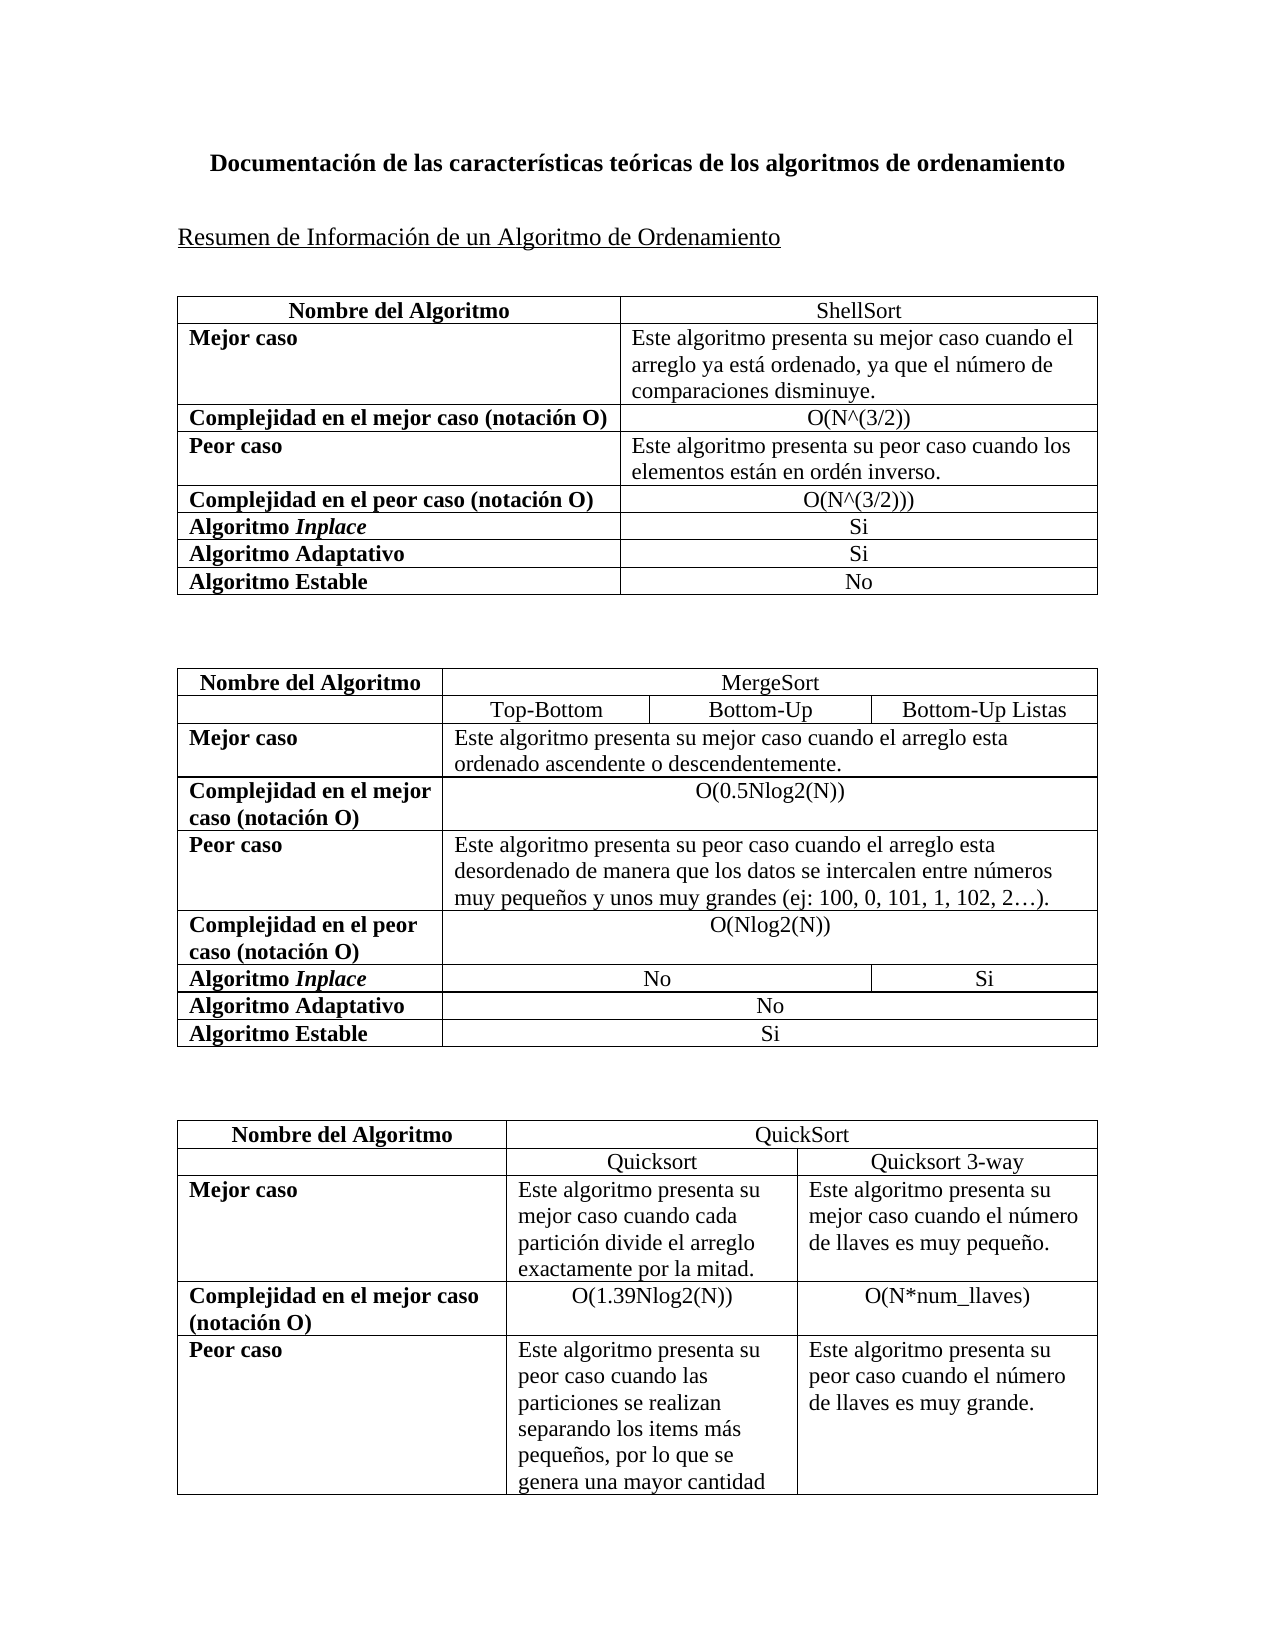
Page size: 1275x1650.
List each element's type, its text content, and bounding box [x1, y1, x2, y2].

table_cell Si [443, 1020, 1097, 1046]
table_header Nombre del Algoritmo [178, 297, 620, 323]
table_cell Mejor caso [178, 724, 442, 776]
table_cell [798, 1336, 1097, 1494]
table_cell Bottom-Up [650, 696, 871, 723]
table_cell Bottom-Up Listas [872, 696, 1097, 723]
table_cell Mejor caso [178, 1176, 506, 1281]
table_cell Complejidad en el mejor caso (notación O) [178, 1282, 506, 1335]
table_cell O(N^(3/2)) [621, 405, 1097, 431]
table_cell Complejidad en el peor caso (notación O) [178, 911, 442, 964]
table_cell Algoritmo Inplace [178, 513, 620, 539]
table_cell [178, 1149, 506, 1175]
table_cell No [443, 965, 871, 991]
table_cell Quicksort 3-way [798, 1149, 1097, 1175]
table_cell O(Nlog2(N)) [443, 911, 1097, 964]
table_cell Complejidad en el mejor caso (notación O) [178, 778, 442, 830]
table_cell Quicksort [507, 1149, 797, 1175]
table_cell Este algoritmo presenta su peor caso cuando el arreglo esta desordenado de manera que los datos se intercalen entre números muy pequeños y unos muy grandes (ej: 100, 0, 101, 1, 102, 2…). [443, 831, 1097, 910]
table_cell No [621, 568, 1097, 594]
text Documentación de las características teóricas de los algoritmos de ordenamiento [177, 148, 1098, 176]
table_cell Algoritmo Adaptativo [178, 993, 442, 1019]
table_cell Si [621, 513, 1097, 539]
table_header QuickSort [507, 1121, 1097, 1147]
table_cell Si [621, 540, 1097, 567]
table_cell Top-Bottom [443, 696, 649, 723]
table_cell Complejidad en el mejor caso (notación O) [178, 405, 620, 431]
table_cell Algoritmo Estable [178, 1020, 442, 1046]
table_cell O(0.5Nlog2(N)) [443, 778, 1097, 830]
table_cell Algoritmo Adaptativo [178, 540, 620, 567]
table_cell Peor caso [178, 831, 442, 910]
table_cell O(N*num_llaves) [798, 1282, 1097, 1335]
table_cell Este algoritmo presenta su mejor caso cuando el número de llaves es muy pequeño. [798, 1176, 1097, 1281]
table_header MergeSort [443, 669, 1097, 695]
table_cell Peor caso [178, 432, 620, 484]
table_cell No [443, 993, 1097, 1019]
table_cell Este algoritmo presenta su mejor caso cuando el arreglo ya está ordenado, ya que el número de comparaciones disminuye. [621, 324, 1097, 403]
table_cell [178, 696, 442, 723]
table_header Nombre del Algoritmo [178, 1121, 506, 1147]
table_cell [507, 1336, 797, 1494]
table_cell Este algoritmo presenta su mejor caso cuando cada partición divide el arreglo exactamente por la mitad. [507, 1176, 797, 1281]
table_cell O(1.39Nlog2(N)) [507, 1282, 797, 1335]
table_cell O(N^(3/2))) [621, 486, 1097, 512]
table_header Nombre del Algoritmo [178, 669, 442, 695]
table_cell Peor caso [178, 1336, 506, 1494]
table_header ShellSort [621, 297, 1097, 323]
table_cell Complejidad en el peor caso (notación O) [178, 486, 620, 512]
table_cell Algoritmo Estable [178, 568, 620, 594]
table_cell Este algoritmo presenta su mejor caso cuando el arreglo esta ordenado ascendente o descendentemente. [443, 724, 1097, 776]
table_cell Algoritmo Inplace [178, 965, 442, 991]
table_cell Este algoritmo presenta su peor caso cuando los elementos están en ordén inverso. [621, 432, 1097, 484]
text Resumen de Información de un Algoritmo de Ordenamiento [177, 222, 1098, 251]
table_cell Si [872, 965, 1097, 991]
table_cell Mejor caso [178, 324, 620, 403]
